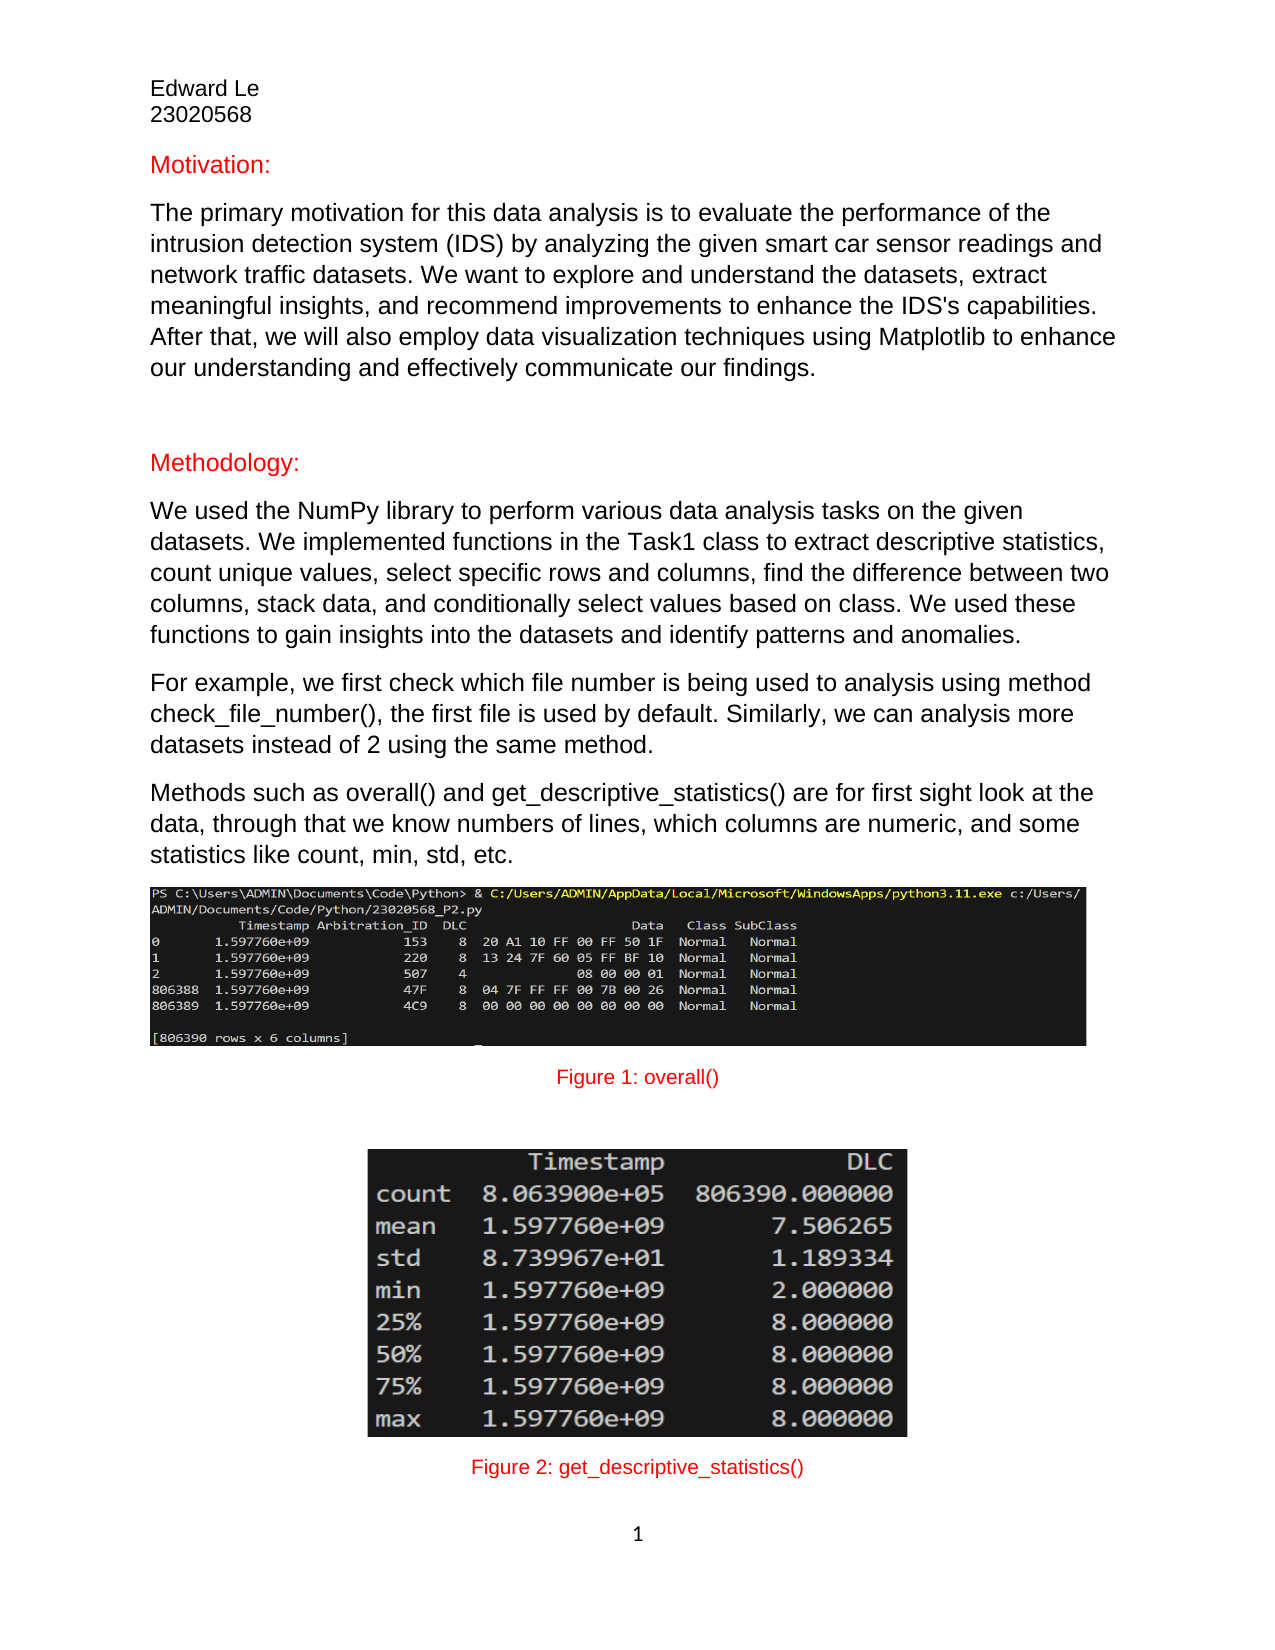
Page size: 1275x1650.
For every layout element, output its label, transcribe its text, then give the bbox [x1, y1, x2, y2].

text Methods such as overall() and get_descriptive_statistics() are for first sight look at the data, through that we know numbers of lines, which columns are numeric, and some statistics like count, min, std, etc. [150, 778, 1125, 868]
text Figure 1: overall() [150, 1065, 1125, 1089]
text Motivation: [150, 150, 1125, 179]
text Methodology: [150, 448, 1125, 477]
text For example, we first check which file number is being used to analysis using method check_file_number(), the first file is used by default. Similarly, we can analysis more datasets instead of 2 using the same method. [150, 668, 1125, 759]
text The primary motivation for this data analysis is to evaluate the performance of the intrusion detection system (IDS) by analyzing the given smart car sensor readings and network traffic datasets. We want to explore and understand the datasets, extract meaningful insights, and recommend improvements to enhance the IDS's capabilities. After that, we will also employ data visualization techniques using Matplotlib to enhance our understanding and effectively communicate our findings. [150, 198, 1125, 382]
text Figure 2: get_descriptive_statistics() [150, 1455, 1125, 1479]
text We used the NumPy library to perform various data analysis tasks on the given datasets. We implemented functions in the Task1 class to extract descriptive statistics, count unique values, select specific rows and columns, find the difference between two columns, stack data, and conditionally select values based on class. We used these functions to gain insights into the datasets and identify patterns and anomalies. [150, 496, 1125, 649]
picture [367, 1149, 908, 1437]
picture [150, 887, 1087, 1046]
